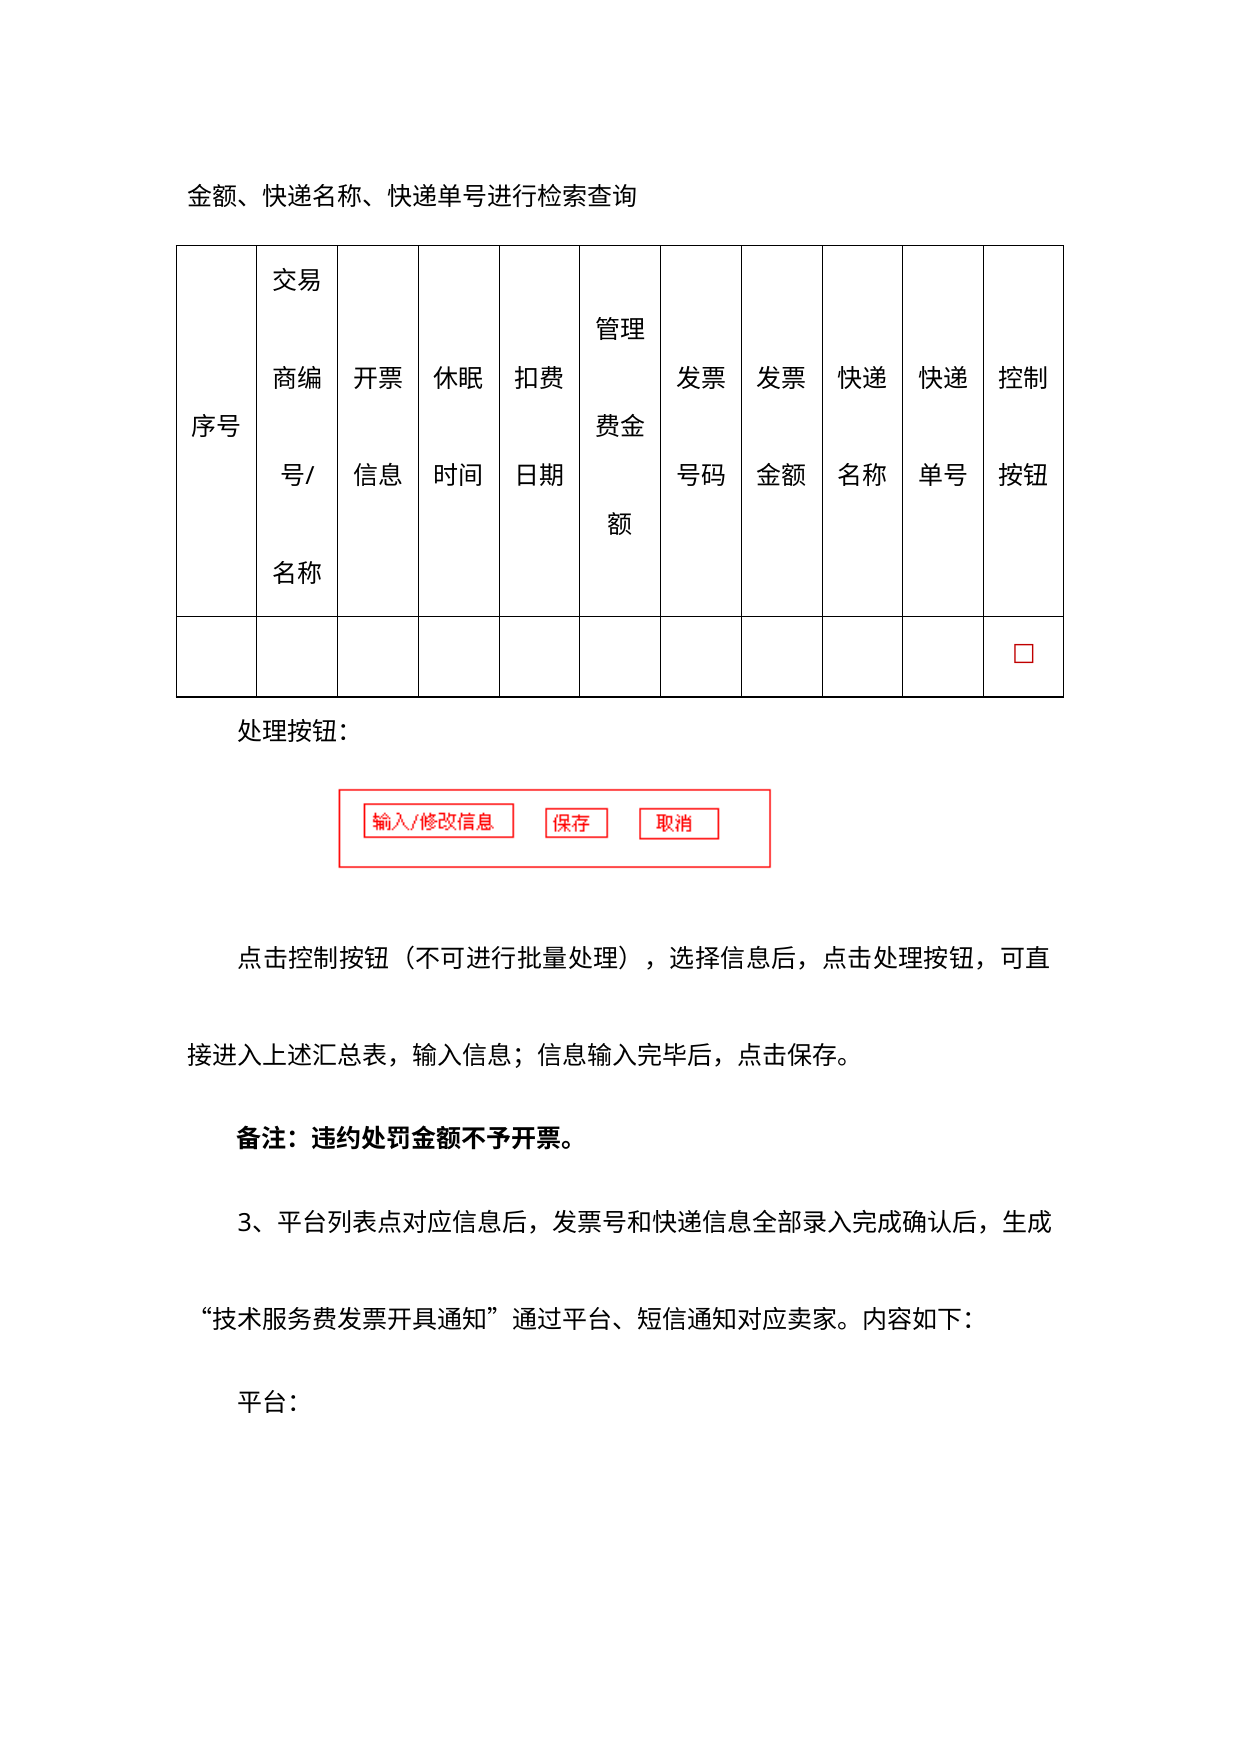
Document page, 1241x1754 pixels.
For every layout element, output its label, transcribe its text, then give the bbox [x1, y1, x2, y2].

table_header 快递单号 [903, 246, 983, 616]
table_header 扣费日期 [500, 246, 579, 616]
table_cell [338, 617, 418, 696]
table_cell [419, 617, 499, 696]
table_header 管理费金额 [580, 246, 660, 616]
table_header 休眠时间 [419, 246, 499, 616]
table_header 序号 [177, 246, 256, 616]
table_header 开票信息 [338, 246, 418, 616]
text 处理按钮： [187, 698, 1053, 762]
table_cell [177, 617, 256, 696]
table_header 控制按钮 [984, 246, 1063, 616]
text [187, 162, 1053, 227]
table_cell [823, 617, 902, 696]
picture [317, 780, 923, 887]
table_cell □ [984, 617, 1063, 696]
text 备注：违约处罚金额不予开票。 [187, 1104, 1053, 1169]
table_cell [903, 617, 983, 696]
text 点击控制按钮（不可进行批量处理），选择信息后，点击处理按钮，可直接进入上述汇总表，输入信息；信息输入完毕后，点击保存。 [187, 924, 1053, 1086]
text 平台： [238, 1368, 1053, 1433]
text 3、平台列表点对应信息后，发票号和快递信息全部录入完成确认后，生成“技术服务费发票开具通知”通过平台、短信通知对应卖家。内容如下： [187, 1188, 1053, 1350]
table_header 交易商编号/名称 [257, 246, 337, 616]
table_cell [661, 617, 741, 696]
table_cell [257, 617, 337, 696]
table_cell [500, 617, 579, 696]
table_cell [580, 617, 660, 696]
table_header 快递名称 [823, 246, 902, 616]
table_header 发票号码 [661, 246, 741, 616]
table_cell [742, 617, 822, 696]
table_header 发票金额 [742, 246, 822, 616]
